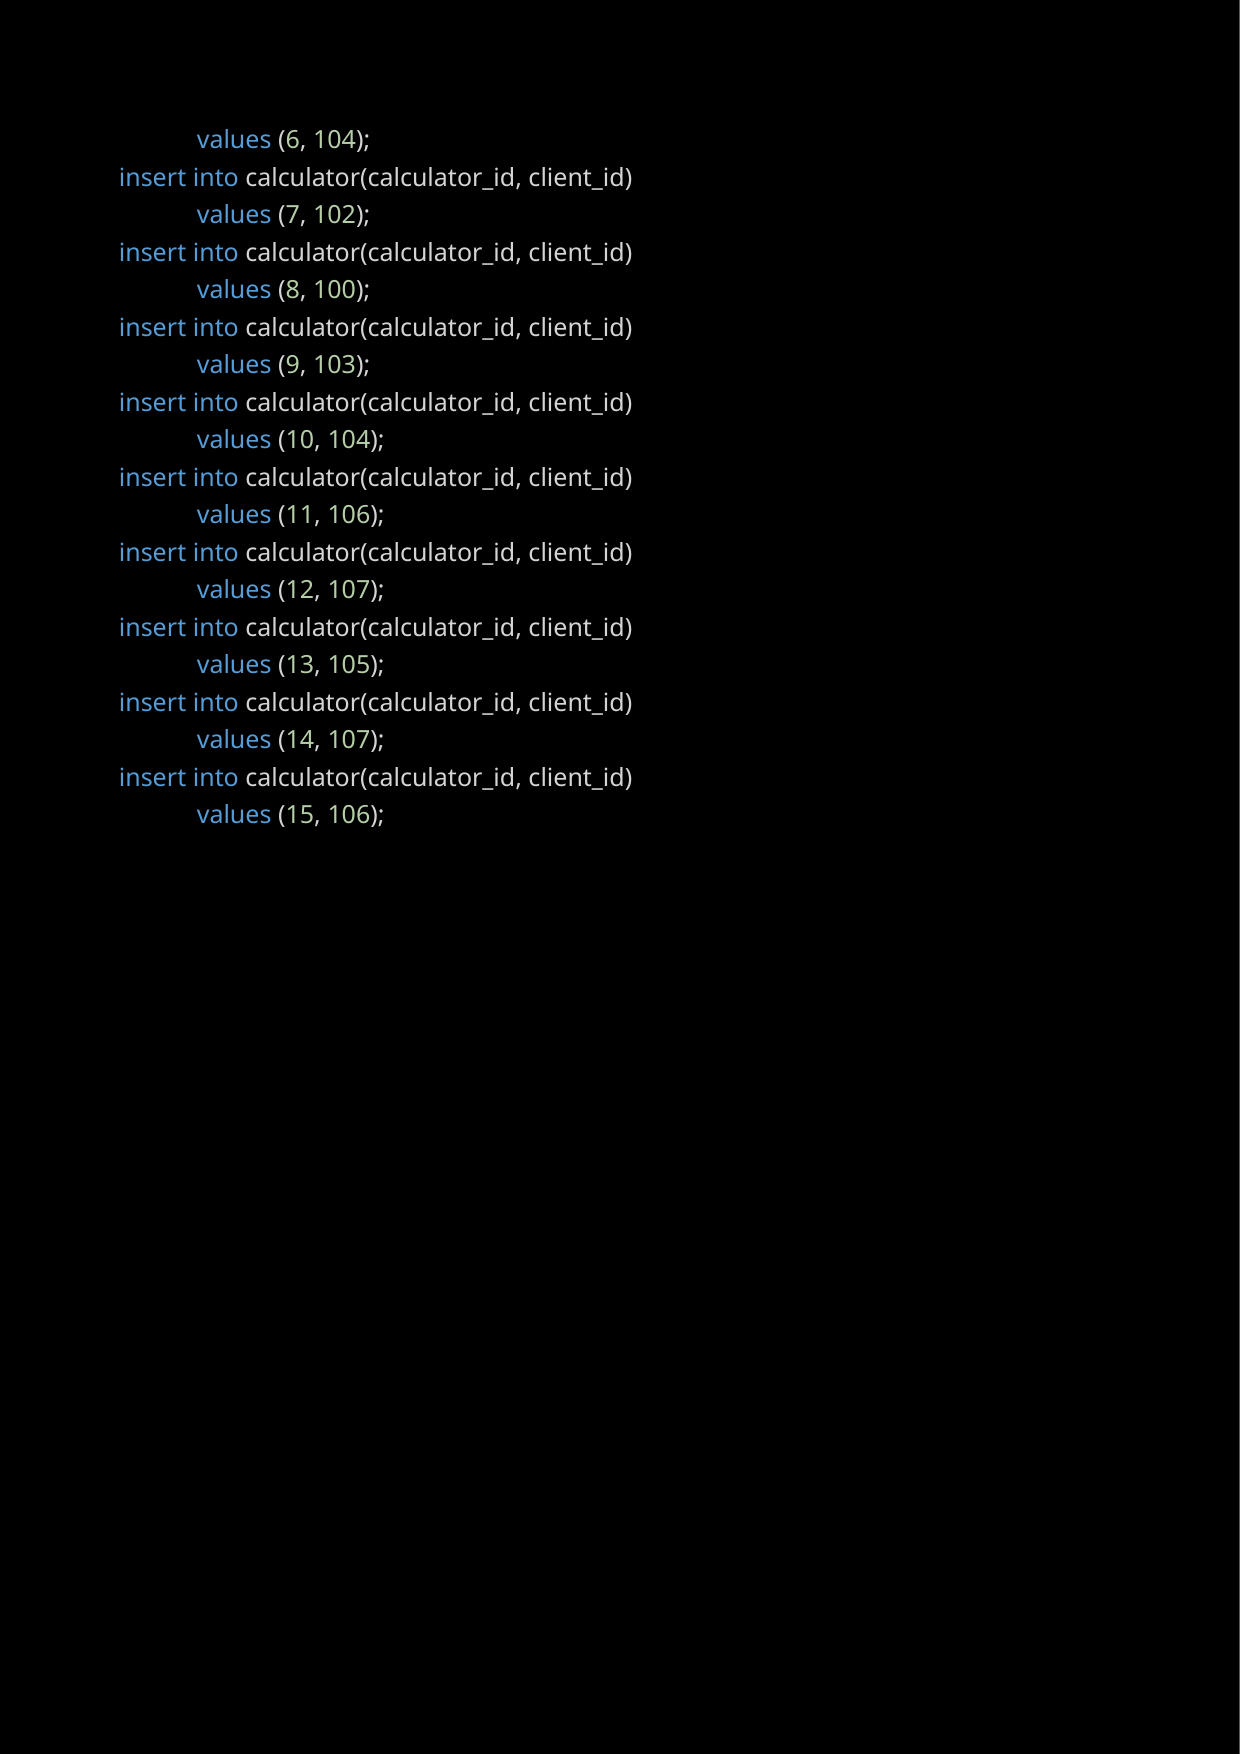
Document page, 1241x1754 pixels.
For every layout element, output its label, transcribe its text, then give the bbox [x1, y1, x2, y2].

text values (7, 102); [119, 194, 1121, 231]
text values (13, 105); [119, 644, 1121, 681]
text insert into calculator(calculator_id, client_id) [119, 606, 1121, 644]
text values (8, 100); [119, 269, 1121, 306]
text values (11, 106); [119, 494, 1121, 531]
text values (15, 106); [119, 794, 1121, 831]
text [119, 231, 1121, 269]
text values (10, 104); [119, 419, 1121, 456]
text values (9, 103); [119, 344, 1121, 381]
text insert into calculator(calculator_id, client_id) [119, 381, 1121, 419]
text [119, 156, 1121, 194]
text values (6, 104); [119, 119, 1121, 156]
text values (14, 107); [119, 719, 1121, 756]
text insert into calculator(calculator_id, client_id) [119, 456, 1121, 494]
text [119, 306, 1121, 344]
text insert into calculator(calculator_id, client_id) [119, 681, 1121, 719]
text values (12, 107); [119, 569, 1121, 606]
text insert into calculator(calculator_id, client_id) [119, 756, 1121, 794]
text insert into calculator(calculator_id, client_id) [119, 531, 1121, 569]
